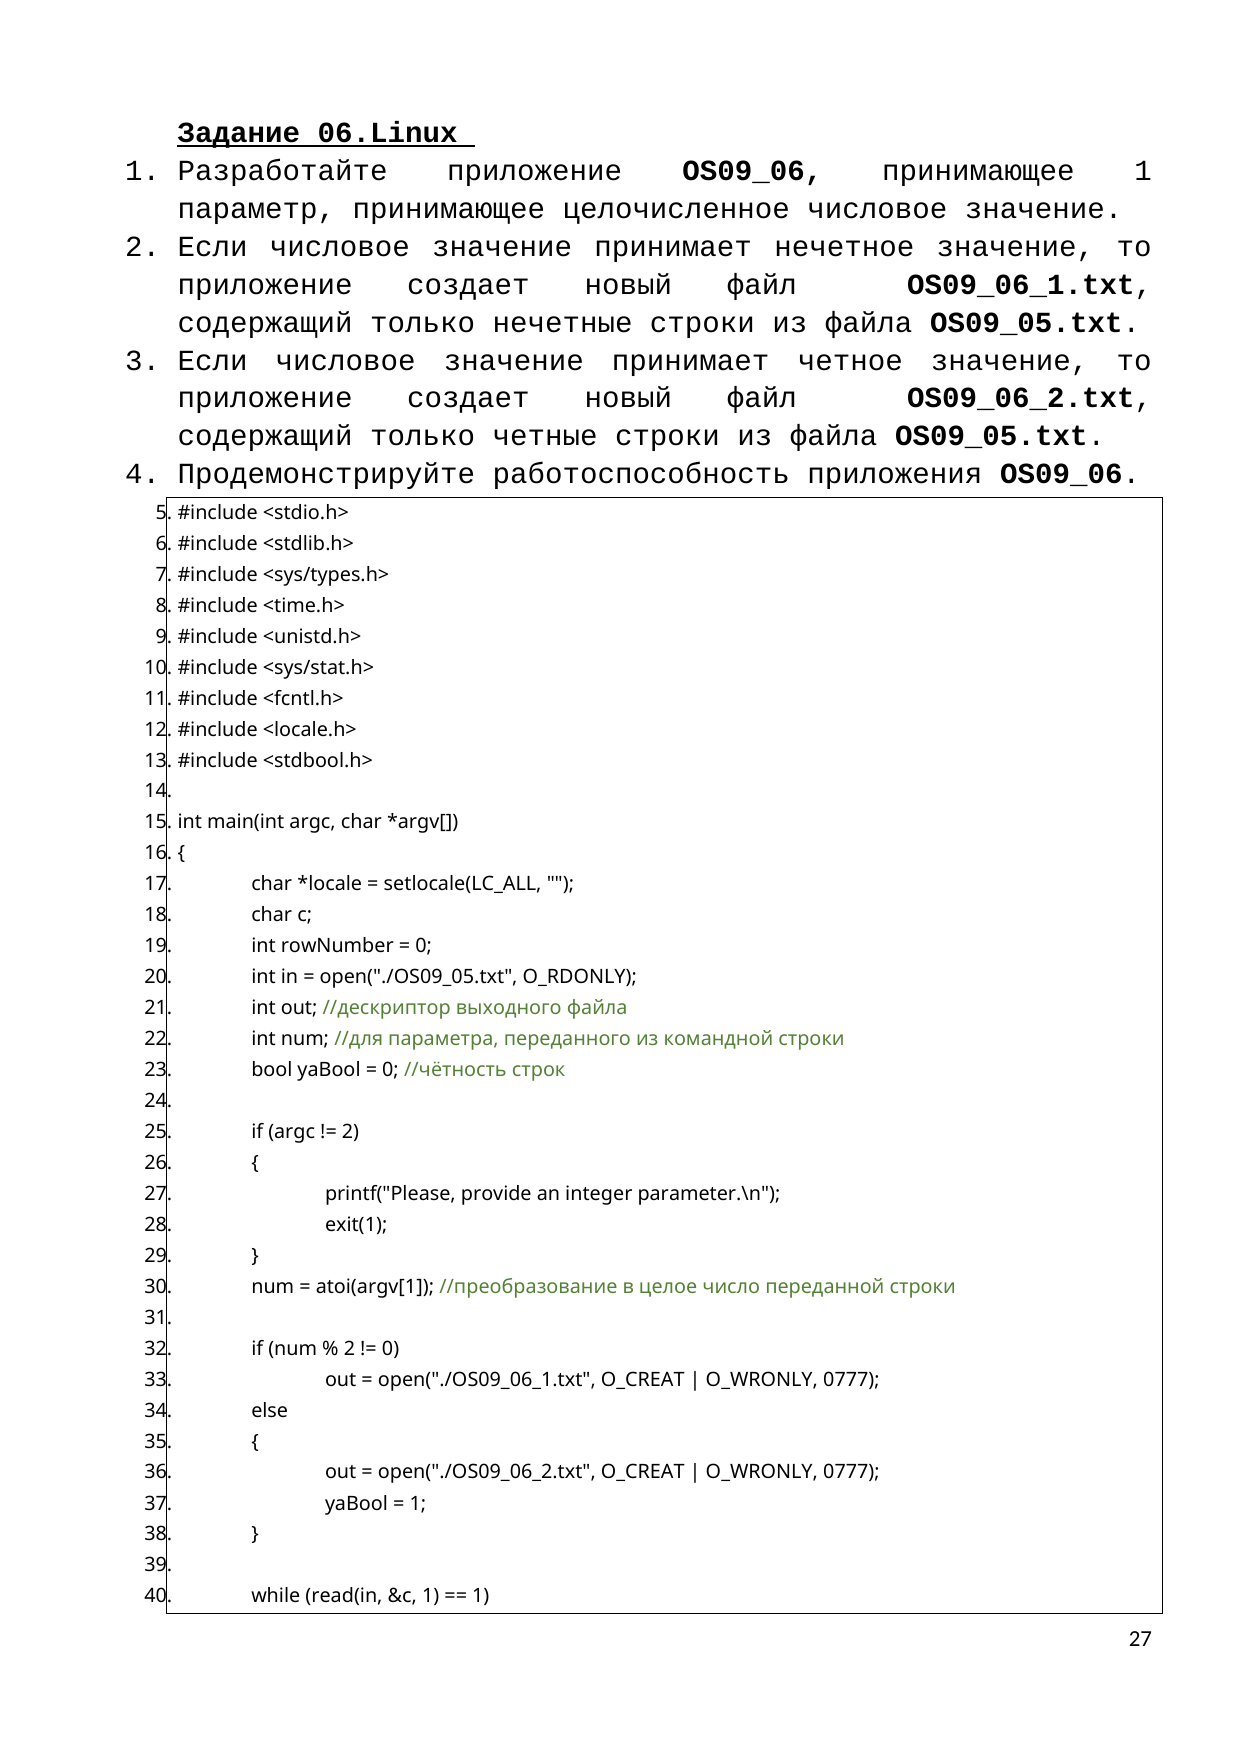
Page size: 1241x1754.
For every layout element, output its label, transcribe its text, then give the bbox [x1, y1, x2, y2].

list Если числовое значение принимает четное значение, то приложение создает новый файл OS09_06_2.txt, содержащий только четные строки из файла OS09_05.txt. [177, 346, 1152, 454]
list Задание 06.Linux [177, 118, 1152, 151]
list Разработайте приложение OS09_06, принимающее 1 параметр, принимающее целочисленное числовое значение. [177, 156, 1152, 227]
list Продемонстрируйте работоспособность приложения OS09_06. [177, 459, 1152, 492]
list Если числовое значение принимает нечетное значение, то приложение создает новый файл OS09_06_1.txt, содержащий только нечетные строки из файла OS09_05.txt. [177, 232, 1152, 341]
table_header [167, 498, 1162, 1613]
